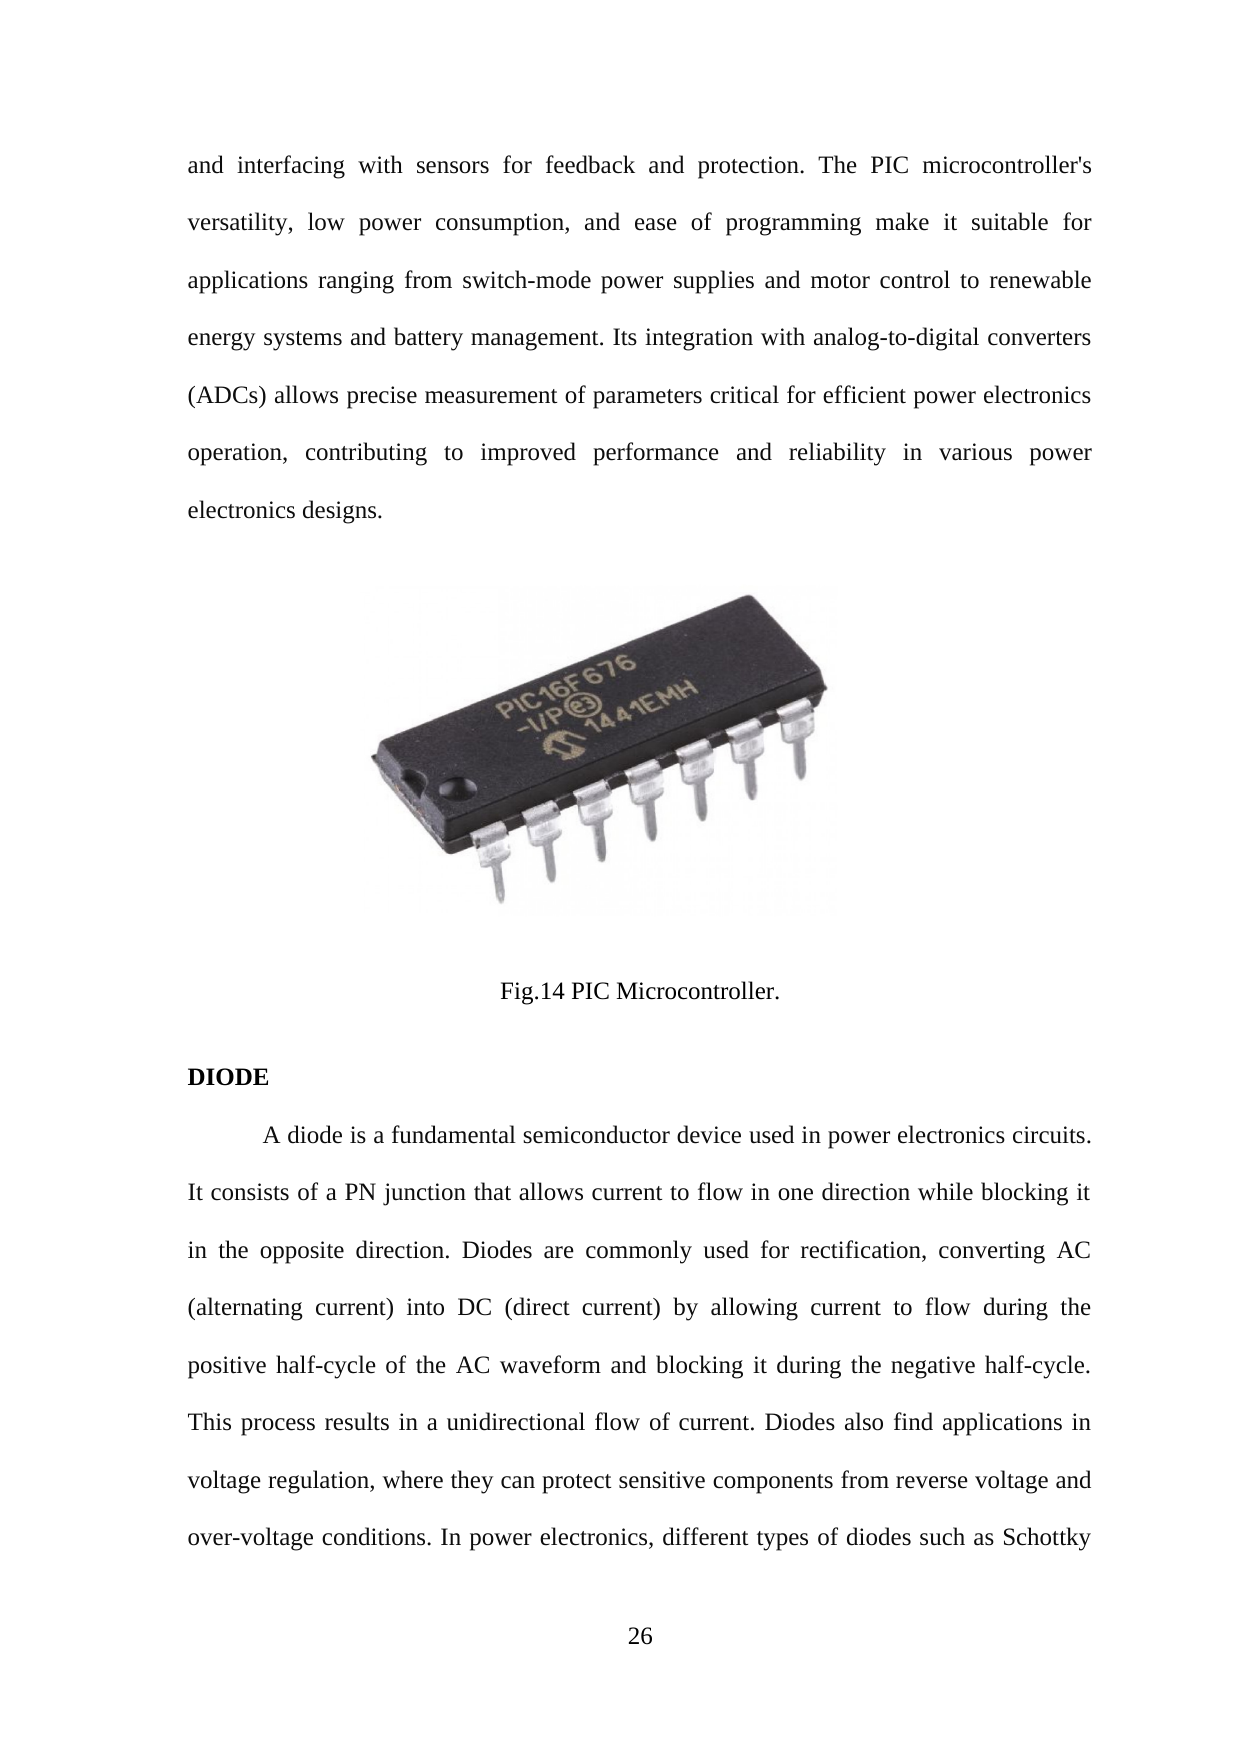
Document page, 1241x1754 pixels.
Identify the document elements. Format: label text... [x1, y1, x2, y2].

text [187, 150, 1093, 219]
text DIODE [187, 1062, 1093, 1091]
text Fig.14 PIC Microcontroller. [187, 976, 1093, 1005]
picture [360, 552, 839, 948]
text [187, 1478, 1093, 1551]
